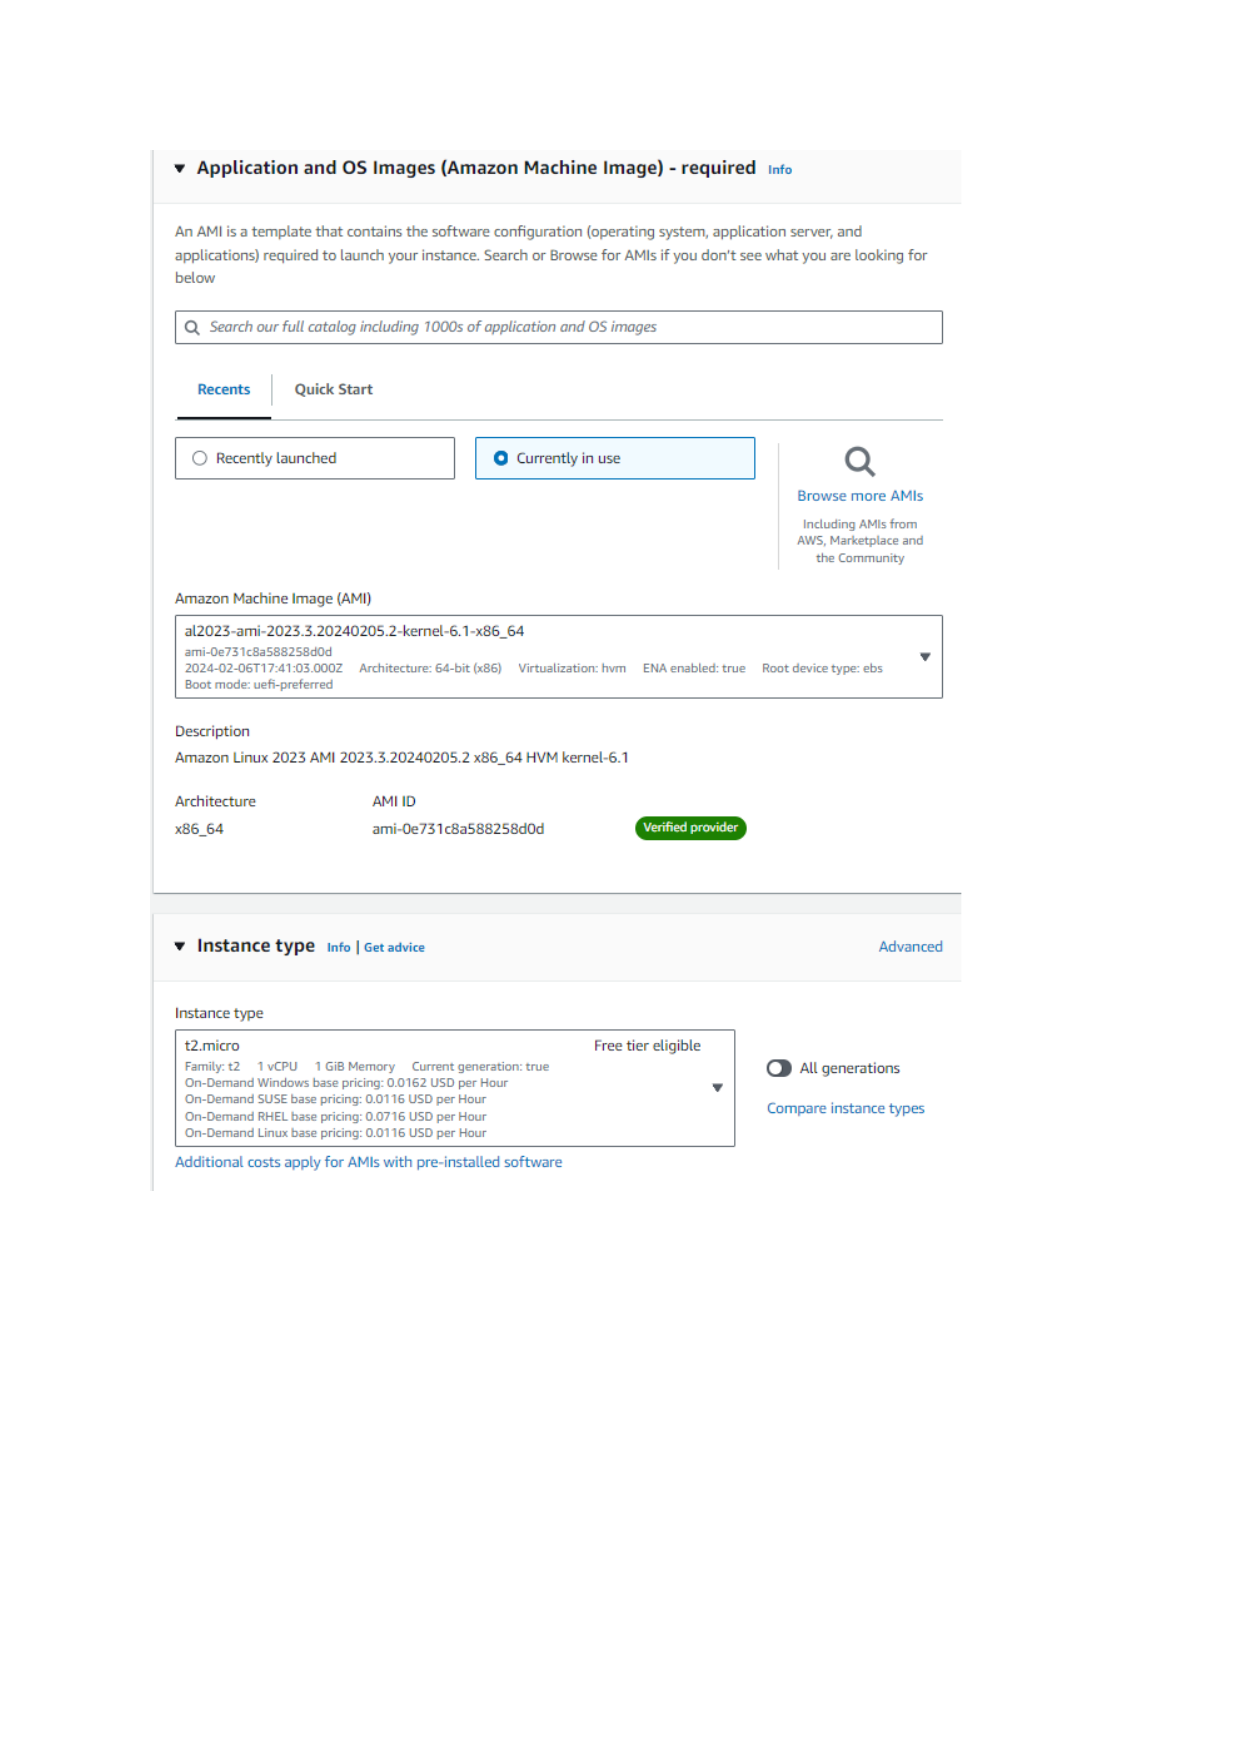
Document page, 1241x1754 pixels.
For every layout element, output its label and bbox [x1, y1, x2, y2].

picture [150, 150, 962, 1191]
